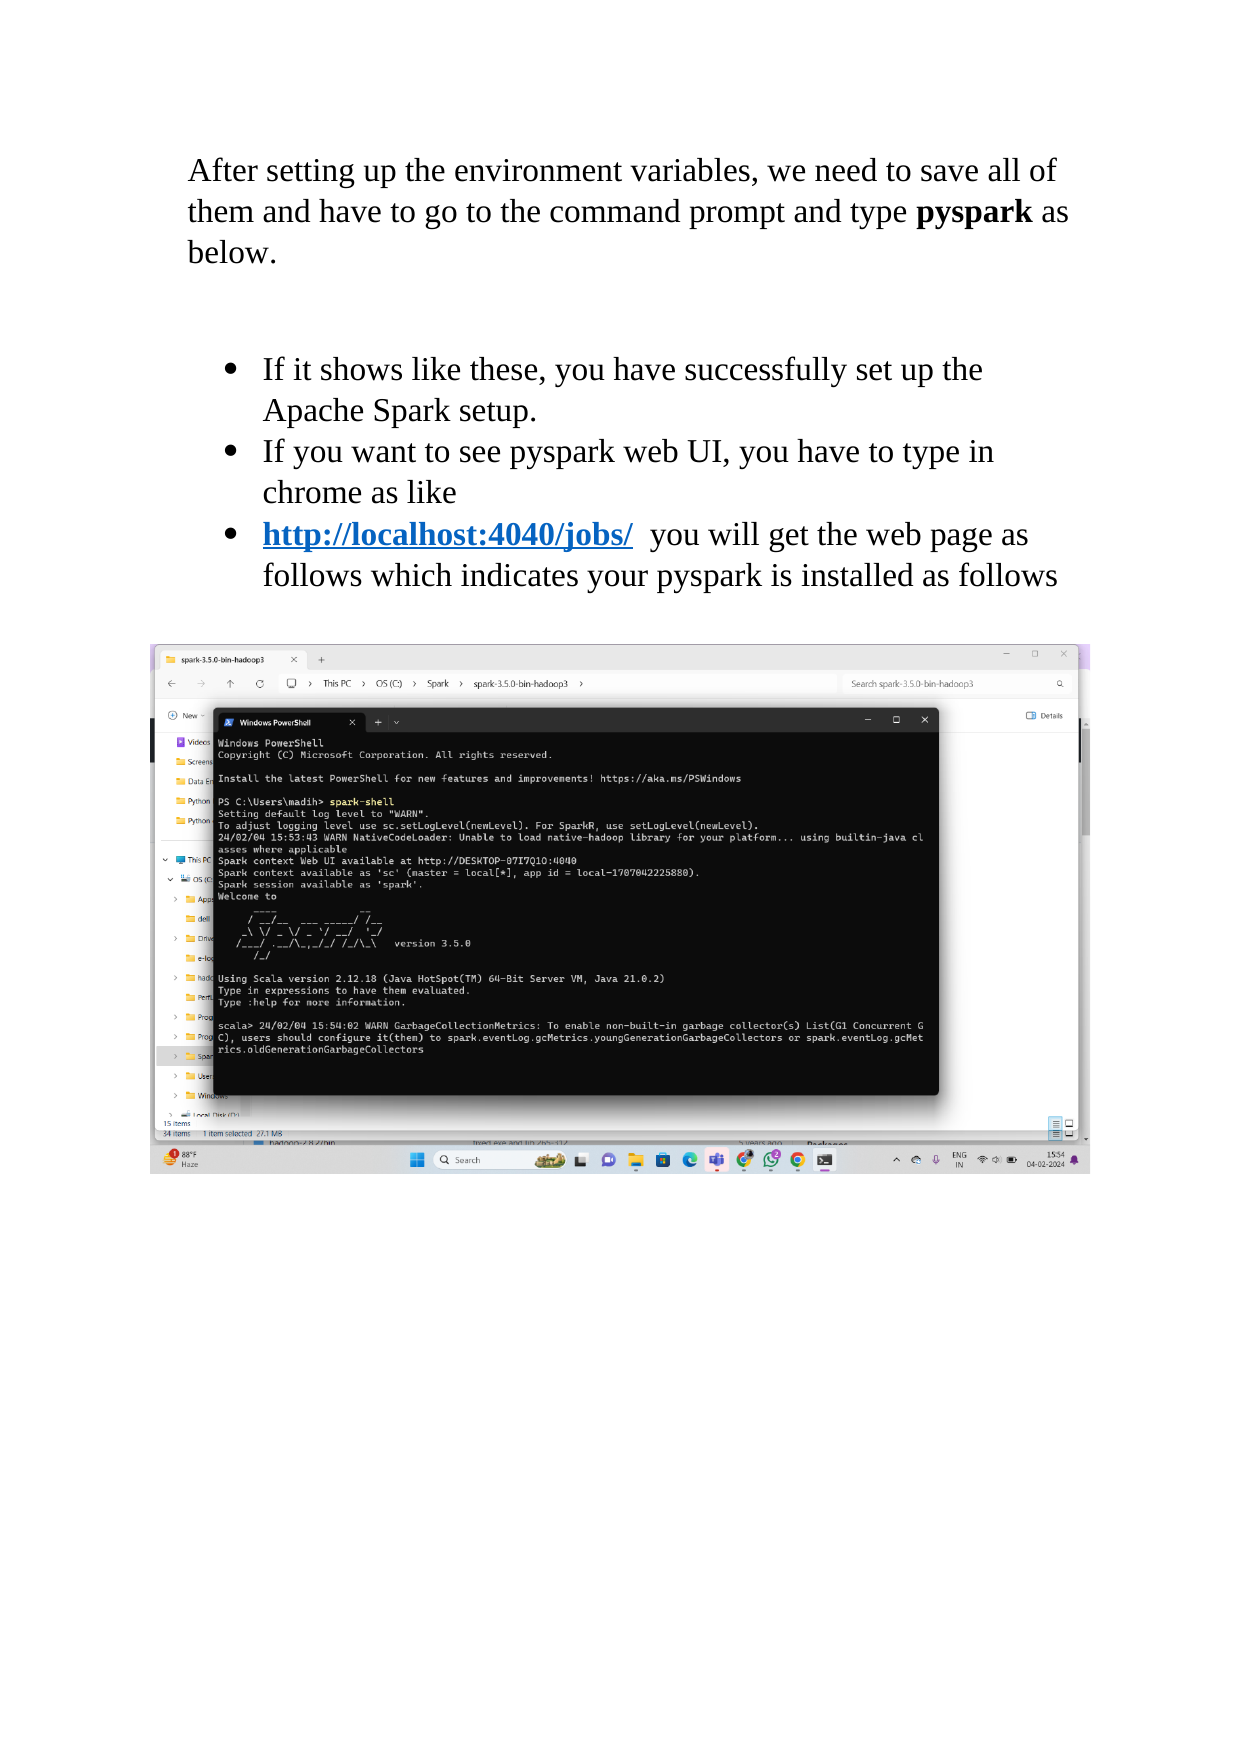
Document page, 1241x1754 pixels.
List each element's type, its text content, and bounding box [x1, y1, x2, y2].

list http://localhost:4040/jobs/ you will get the web page as follows which indicates your pyspark is installed as follows [225, 514, 1090, 594]
list If it shows like these, you have successfully set up the Apache Spark setup. [225, 349, 1090, 428]
picture [150, 644, 1091, 1174]
list If you want to see pyspark web UI, you have to type in chrome as like [225, 431, 1090, 511]
text After setting up the environment variables, we need to save all of them and have to go to the command prompt and type pyspark as below. [187, 150, 1090, 271]
